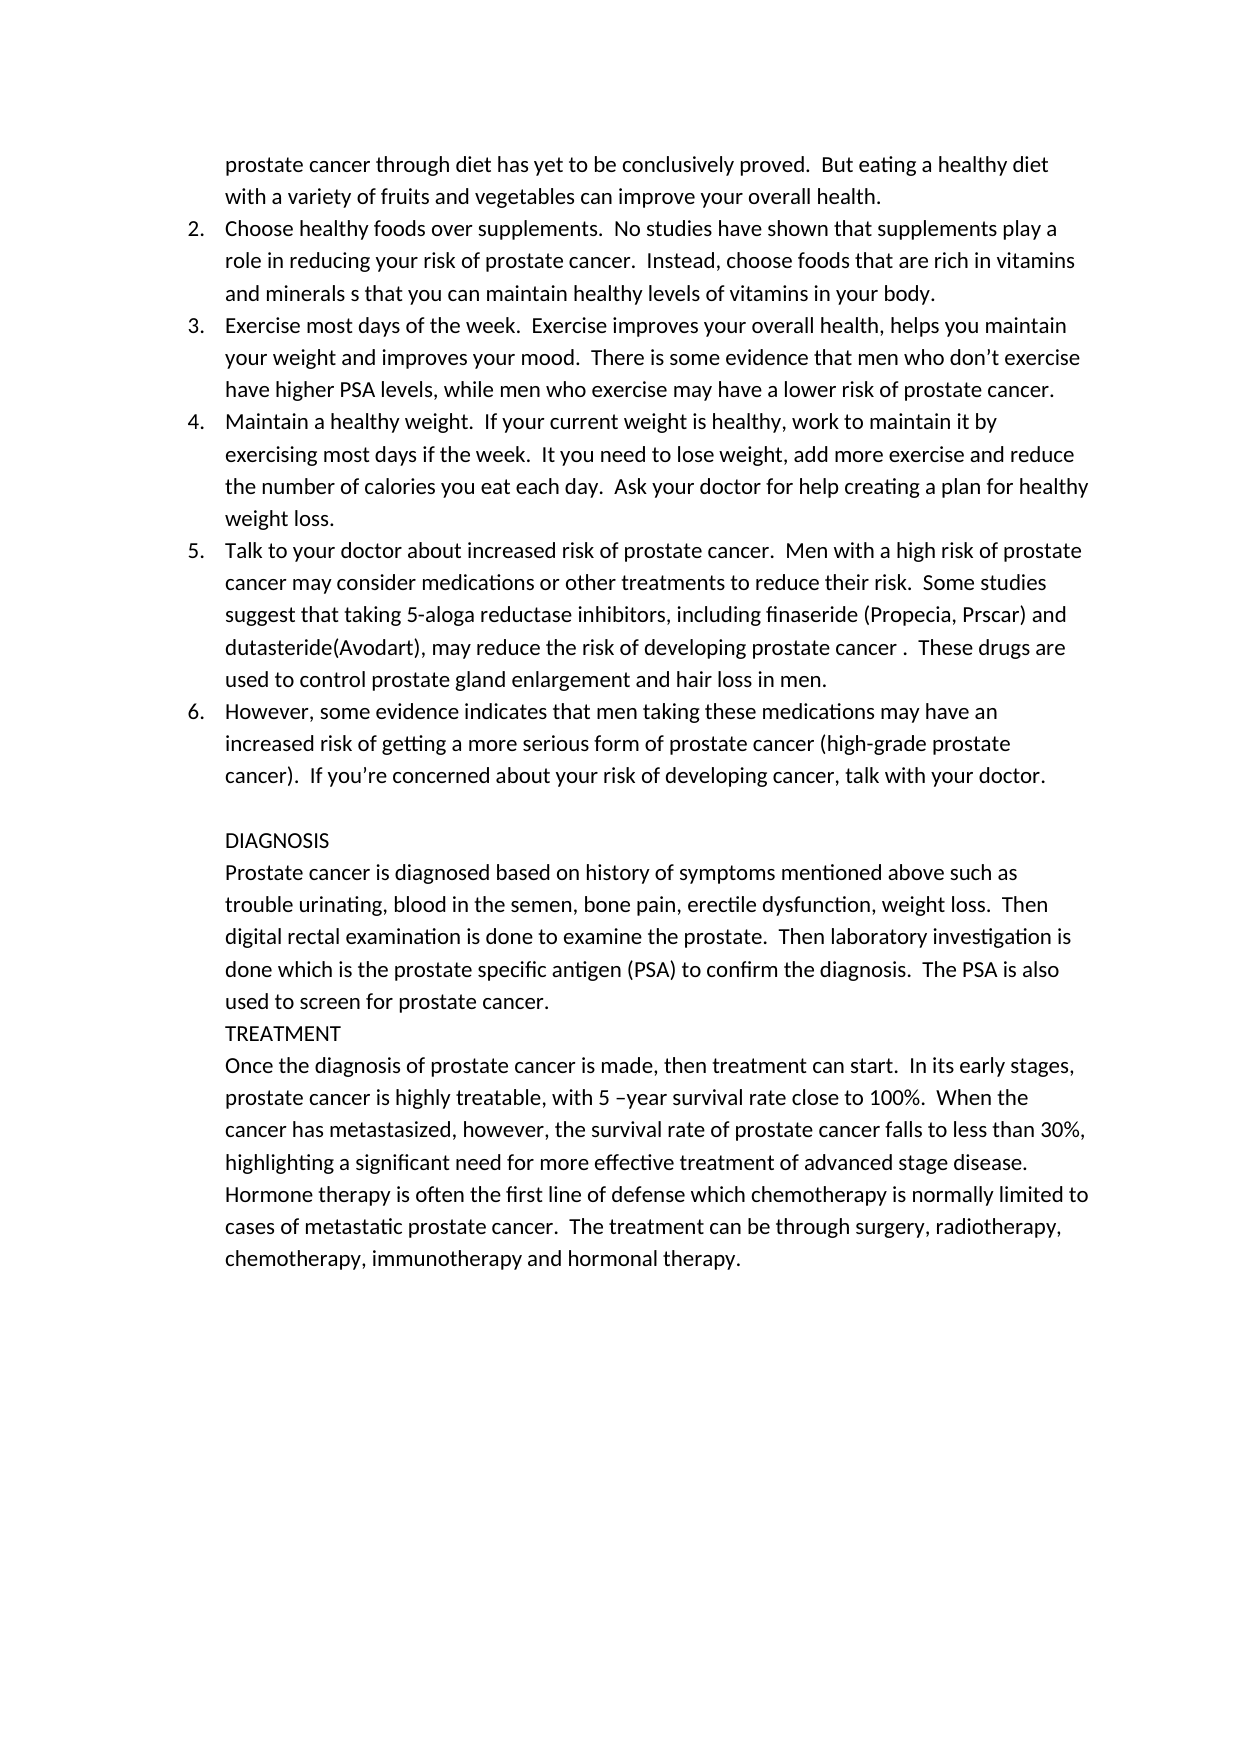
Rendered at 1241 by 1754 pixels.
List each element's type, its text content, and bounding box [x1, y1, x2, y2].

list Once the diagnosis of prostate cancer is made, then treatment can start. In its early stages, prostate cancer is highly treatable, with 5 –year survival rate close to 100%. When the cancer has metastasized, however, the survival rate of prostate cancer falls to less than 30%, highlighting a significant need for more effective treatment of advanced stage disease. Hormone therapy is often the first line of defense which chemotherapy is normally limited to cases of metastatic prostate cancer. The treatment can be through surgery, radiotherapy, chemotherapy, immunotherapy and hormonal therapy. [225, 1051, 1090, 1272]
list Talk to your doctor about increased risk of prostate cancer. Men with a high risk of prostate cancer may consider medications or other treatments to reduce their risk. Some studies suggest that taking 5-aloga reductase inhibitors, including finaseride (Propecia, Prscar) and dutasteride(Avodart), may reduce the risk of developing prostate cancer . These drugs are used to control prostate gland enlargement and hair loss in men. [187, 536, 1090, 693]
list DIAGNOSIS [225, 826, 1090, 854]
list Maintain a healthy weight. If your current weight is healthy, work to maintain it by exercising most days if the week. It you need to lose weight, add more exercise and reduce the number of calories you eat each day. Ask your doctor for help creating a plan for healthy weight loss. [187, 407, 1090, 532]
list Choose healthy foods over supplements. No studies have shown that supplements play a role in reducing your risk of prostate cancer. Instead, choose foods that are rich in vitamins and minerals s that you can maintain healthy levels of vitamins in your body. [187, 214, 1090, 307]
list Exercise most days of the week. Exercise improves your overall health, helps you maintain your weight and improves your mood. There is some evidence that men who don’t exercise have higher PSA levels, while men who exercise may have a lower risk of prostate cancer. [187, 311, 1090, 403]
list However, some evidence indicates that men taking these medications may have an increased risk of getting a more serious form of prostate cancer (high-grade prostate cancer). If you’re concerned about your risk of developing cancer, talk with your doctor. [187, 697, 1090, 789]
list Prostate cancer is diagnosed based on history of symptoms mentioned above such as trouble urinating, blood in the semen, bone pain, erectile dysfunction, weight loss. Then digital rectal examination is done to examine the prostate. Then laboratory investigation is done which is the prostate specific antigen (PSA) to confirm the diagnosis. The PSA is also used to screen for prostate cancer. [225, 858, 1090, 1015]
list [187, 150, 1090, 210]
list TREATMENT [225, 1019, 1090, 1047]
